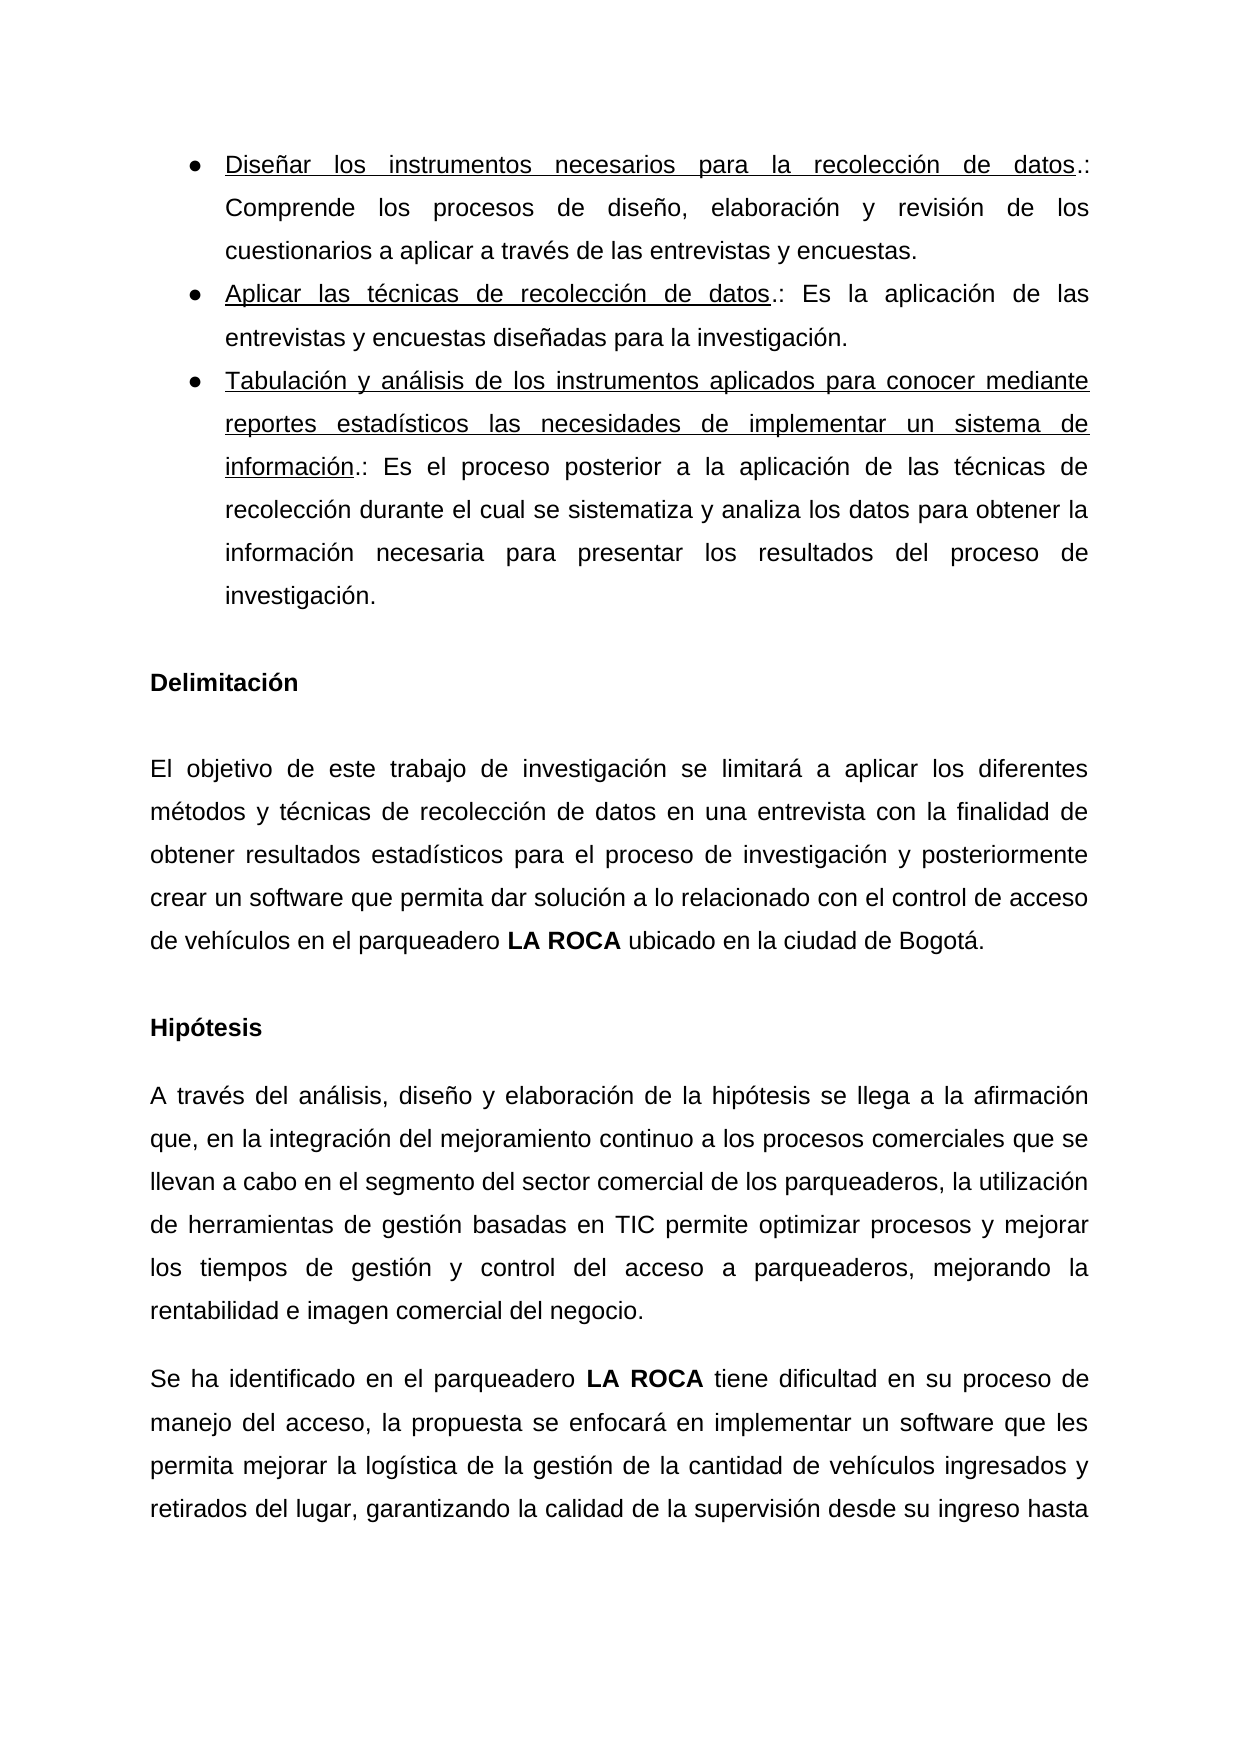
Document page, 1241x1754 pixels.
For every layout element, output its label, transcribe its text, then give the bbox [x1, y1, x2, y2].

subtitle Hipótesis [150, 1012, 1090, 1041]
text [150, 1364, 1090, 1522]
list Tabulación y análisis de los instrumentos aplicados para conocer mediante reportes estadísticos las necesidades de implementar un sistema de información.: Es el proceso posterior a la aplicación de las técnicas de recolección durante el cual se sistematiza y analiza los datos para obtener la información necesaria para presentar los resultados del proceso de investigación. [187, 366, 1090, 610]
list Aplicar las técnicas de recolección de datos.: Es la aplicación de las entrevistas y encuestas diseñadas para la investigación. [187, 279, 1090, 351]
text A través del análisis, diseño y elaboración de la hipótesis se llega a la afirmación que, en la integración del mejoramiento continuo a los procesos comerciales que se llevan a cabo en el segmento del sector comercial de los parqueaderos, la utilización de herramientas de gestión basadas en TIC permite optimizar procesos y mejorar los tiempos de gestión y control del acceso a parqueaderos, mejorando la rentabilidad e imagen comercial del negocio. [150, 1081, 1090, 1325]
text El objetivo de este trabajo de investigación se limitará a aplicar los diferentes métodos y técnicas de recolección de datos en una entrevista con la finalidad de obtener resultados estadísticos para el proceso de investigación y posteriormente crear un software que permita dar solución a lo relacionado con el control de acceso de vehículos en el parqueadero LA ROCA ubicado en la ciudad de Bogotá. [150, 754, 1090, 955]
subtitle Delimitación [150, 667, 1090, 696]
list Diseñar los instrumentos necesarios para la recolección de datos.: Comprende los procesos de diseño, elaboración y revisión de los cuestionarios a aplicar a través de las entrevistas y encuestas. [187, 150, 1090, 265]
